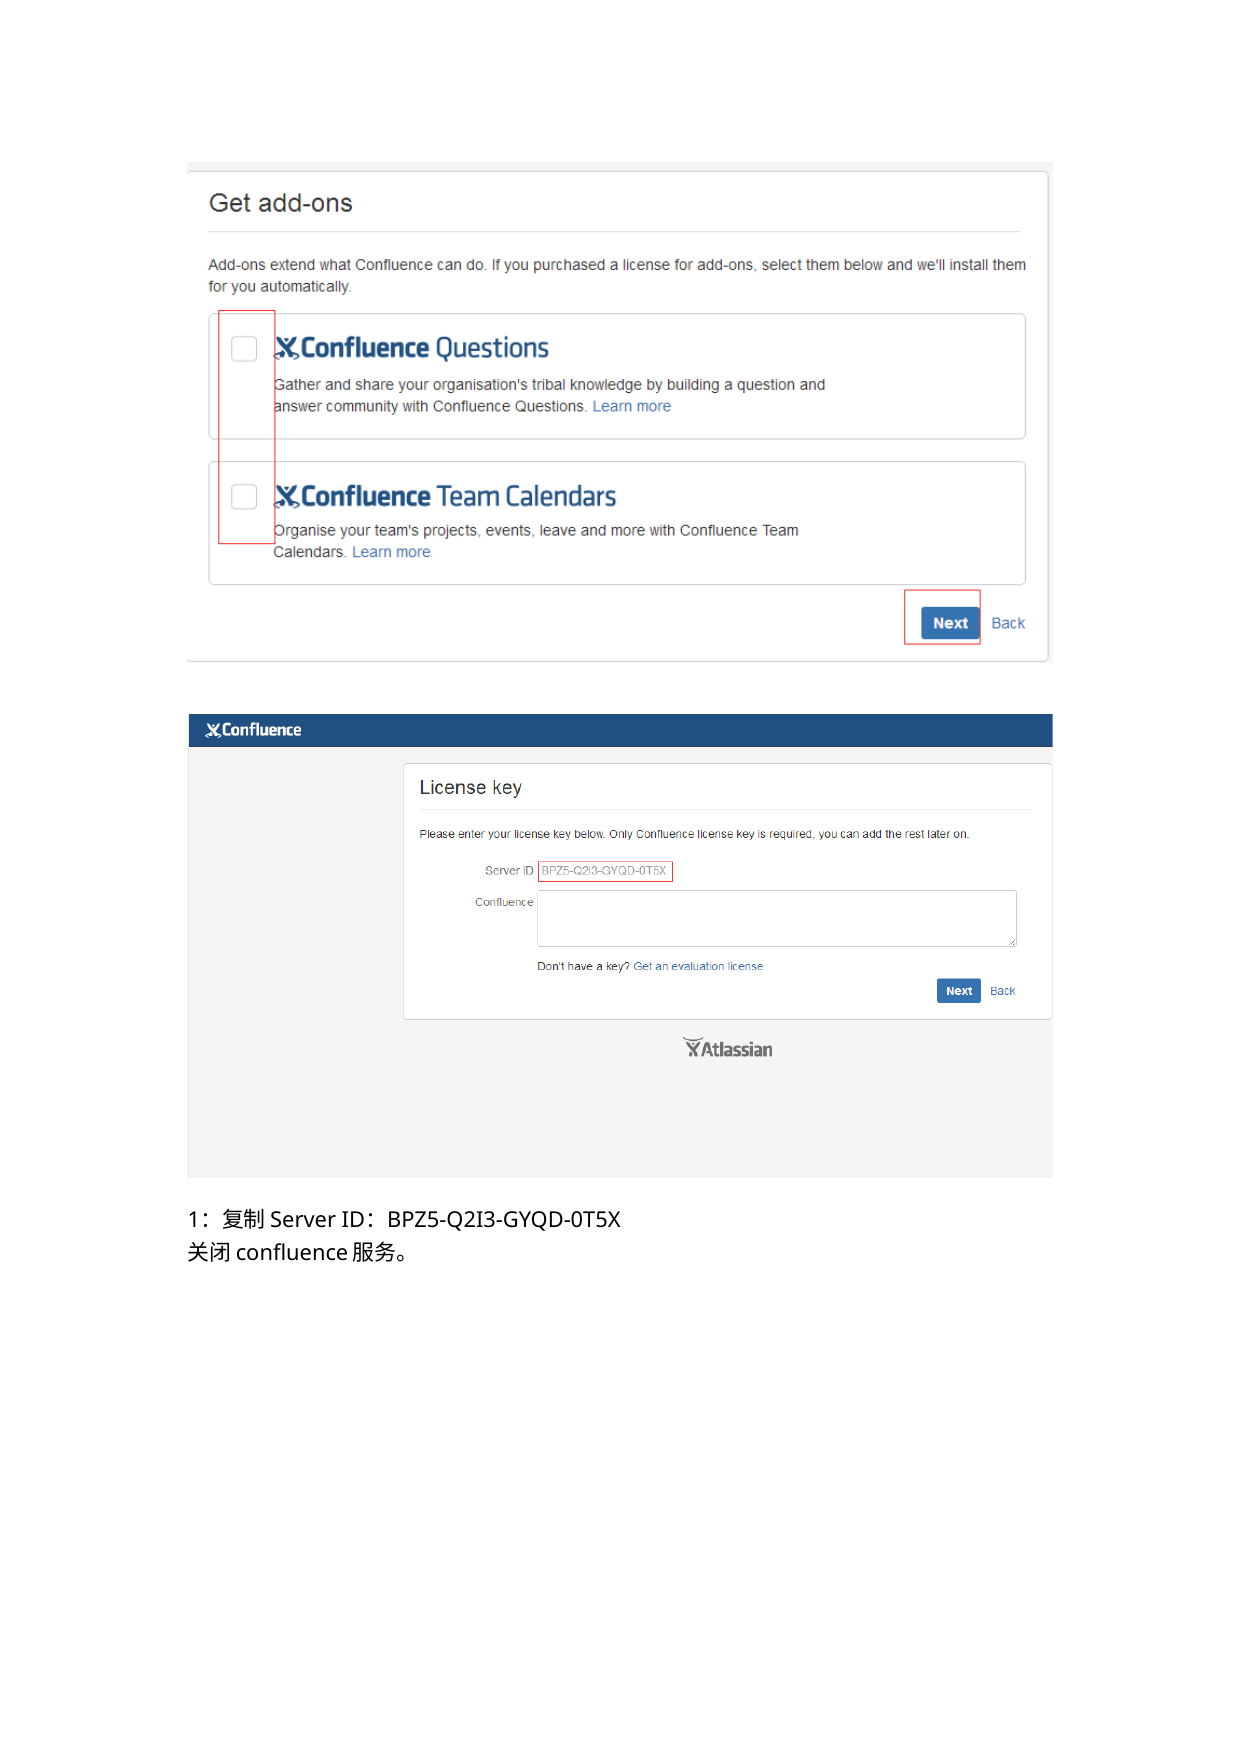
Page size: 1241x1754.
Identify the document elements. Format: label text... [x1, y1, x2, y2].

text 关闭confluence服务。 [187, 1234, 1053, 1267]
text 1：复制Server ID：BPZ5-Q2I3-GYQD-0T5X [187, 1178, 1053, 1234]
picture [187, 714, 1053, 1178]
picture [187, 162, 1053, 663]
